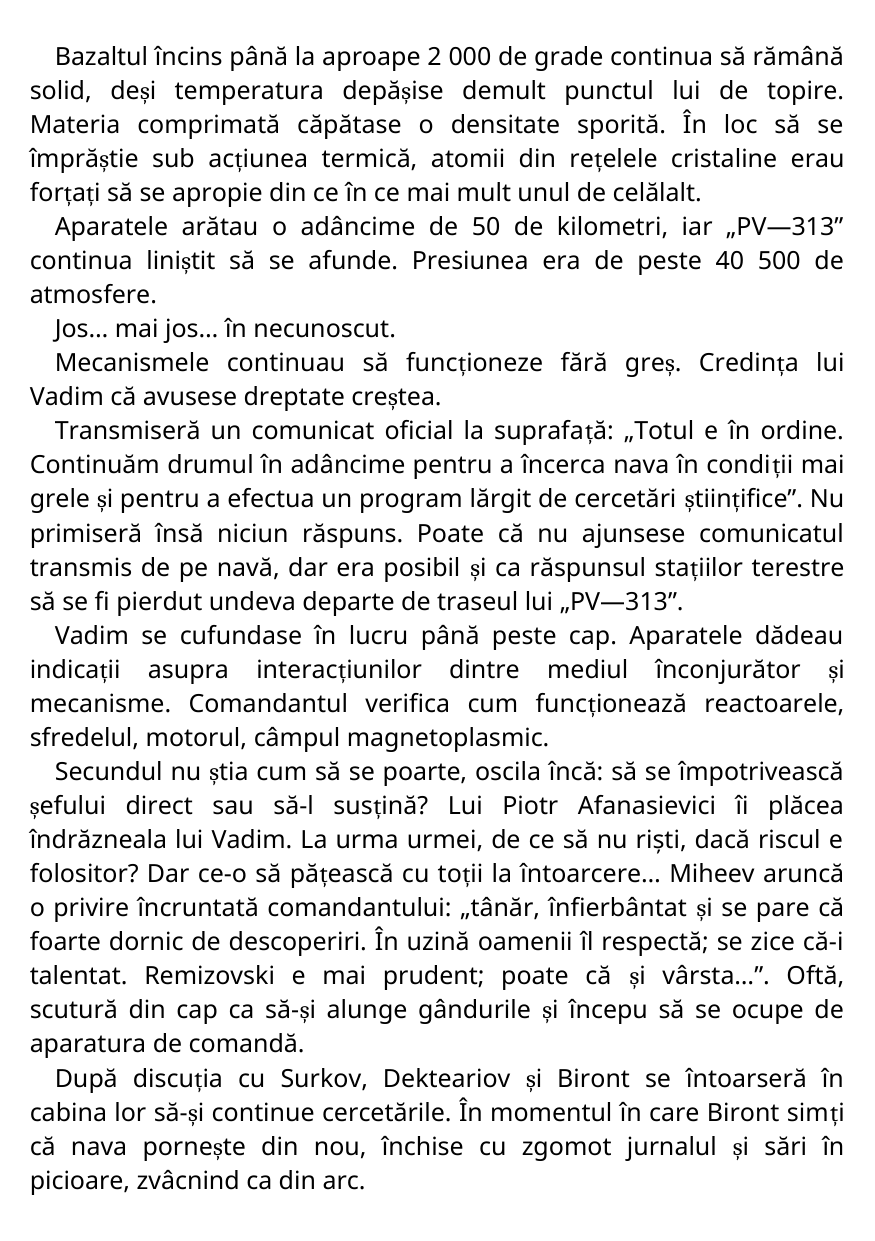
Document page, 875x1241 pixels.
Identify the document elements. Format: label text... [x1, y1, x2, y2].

text Bazaltul încins până la aproape 2 000 de grade continua să rămână solid, deși temperatura depășise demult punctul lui de topire. Materia comprimată căpătase o densitate sporită. În loc să se împrăștie sub acțiunea termică, atomii din rețelele cristaline erau forțați să se apropie din ce în ce mai mult unul de celălalt. [29, 38, 844, 209]
text Mecanismele continuau să funcționeze fără greș. Credința lui Vadim că avusese dreptate creștea. [29, 345, 844, 413]
text După discuția cu Surkov, Dekteariov și Biront se întoarseră în cabina lor să-și continue cercetările. În momentul în care Biront simți că nava pornește din nou, închise cu zgomot jurnalul și sări în picioare, zvâcnind ca din arc. [29, 1060, 844, 1196]
text Secundul nu știa cum să se poarte, oscila încă: să se împotrivească șefului direct sau să-l susțină? Lui Piotr Afanasievici îi plăcea îndrăzneala lui Vadim. La urma urmei, de ce să nu riști, dacă riscul e folositor? Dar ce-o să pățească cu toții la întoarcere… Miheev aruncă o privire încruntată comandantului: „tânăr, înfierbântat și se pare că foarte dornic de descoperiri. În uzină oamenii îl respectă; se zice că-i talentat. Remizovski e mai prudent; poate că și vârsta…”. Oftă, scutură din cap ca să-și alunge gândurile și începu să se ocupe de aparatura de comandă. [29, 754, 844, 1060]
text Vadim se cufundase în lucru până peste cap. Aparatele dădeau indicații asupra interacțiunilor dintre mediul înconjurător și mecanisme. Comandantul verifica cum funcționează reactoarele, sfredelul, motorul, câmpul magnetoplasmic. [29, 617, 844, 754]
text Aparatele arătau o adâncime de 50 de kilometri, iar „PV—313” continua liniștit să se afunde. Presiunea era de peste 40 500 de atmosfere. [29, 209, 844, 311]
text Transmiseră un comunicat oficial la suprafață: „Totul e în ordine. Continuăm drumul în adâncime pentru a încerca nava în condiții mai grele și pentru a efectua un program lărgit de cercetări științifice”. Nu primiseră însă niciun răspuns. Poate că nu ajunsese comunicatul transmis de pe navă, dar era posibil și ca răspunsul stațiilor terestre să se fi pierdut undeva departe de traseul lui „PV—313”. [29, 413, 844, 617]
text Jos… mai jos… în necunoscut. [29, 311, 844, 345]
